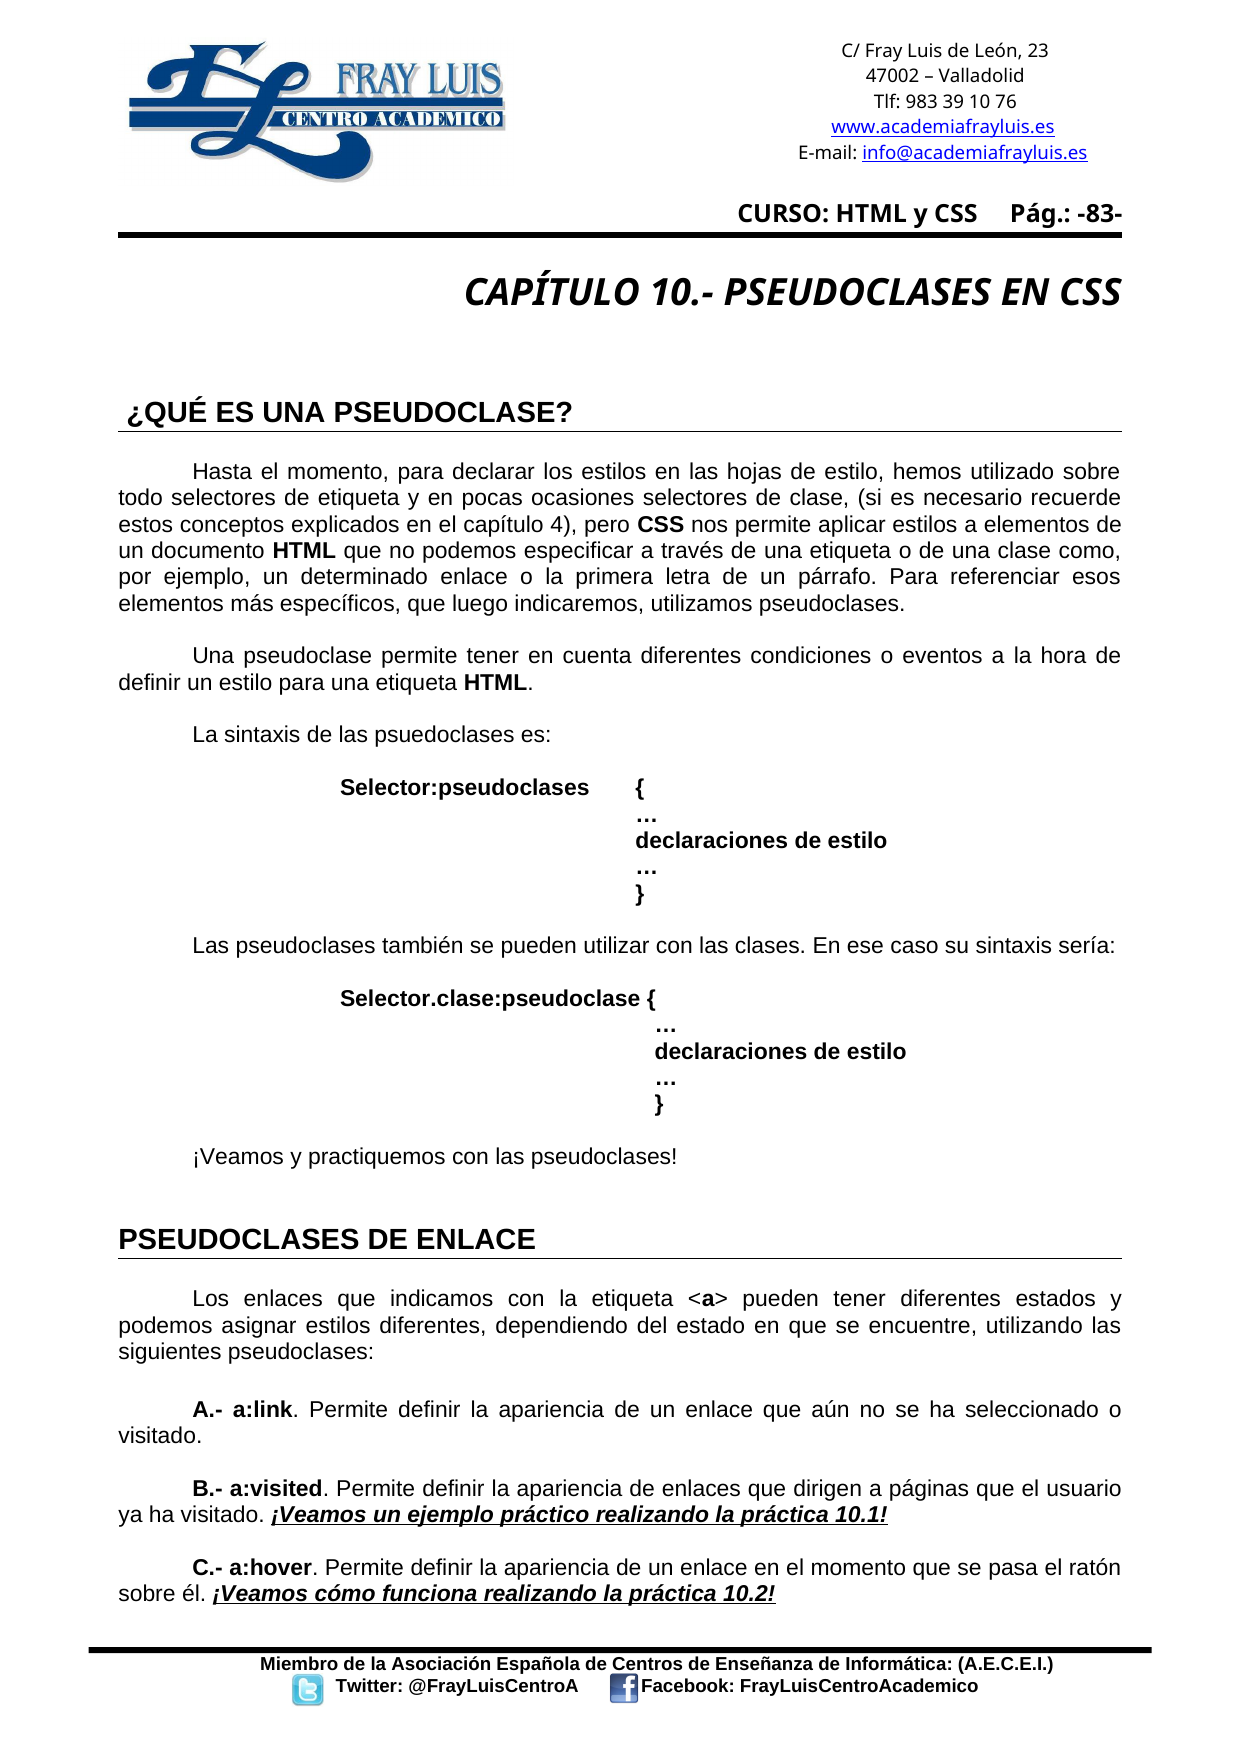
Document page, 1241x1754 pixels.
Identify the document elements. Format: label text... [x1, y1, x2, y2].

text C.- a:hover. Permite definir la apariencia de un enlace en el momento que se pasa el ratón sobre él. ¡Veamos cómo funciona realizando la práctica 10.2! [118, 1554, 1122, 1606]
text declaraciones de estilo [118, 1038, 1122, 1064]
text PSEUDOCLASES DE ENLACE [118, 1222, 1122, 1258]
text Las pseudoclases también se pueden utilizar con las clases. En ese caso su sintaxis sería: [118, 932, 1122, 959]
text B.- a:visited. Permite definir la apariencia de enlaces que dirigen a páginas que el usuario ya ha visitado. ¡Veamos un ejemplo práctico realizando la práctica 10.1! [118, 1474, 1122, 1527]
picture [291, 1673, 325, 1707]
text ¿QUÉ ES UNA PSEUDOCLASE? [118, 395, 1122, 431]
text … [118, 801, 1122, 827]
text Los enlaces que indicamos con la etiqueta <a> pueden tener diferentes estados y podemos asignar estilos diferentes, dependiendo del estado en que se encuentre, utilizando las siguientes pseudoclases: [118, 1285, 1122, 1364]
text … [118, 853, 1122, 879]
picture [118, 37, 514, 186]
text La sintaxis de las psuedoclases es: [118, 721, 1122, 748]
text Selector:pseudoclases { [118, 774, 1122, 801]
text A.- a:link. Permite definir la apariencia de un enlace que aún no se ha seleccionado o visitado. [118, 1396, 1122, 1448]
picture [609, 1673, 639, 1704]
text CAPÍTULO 10.- PSEUDOCLASES EN CSS [118, 265, 1122, 316]
text declaraciones de estilo [118, 827, 1122, 853]
text Una pseudoclase permite tener en cuenta diferentes condiciones o eventos a la hora de definir un estilo para una etiqueta HTML. [118, 642, 1122, 695]
text Hasta el momento, para declarar los estilos en las hojas de estilo, hemos utilizado sobre todo selectores de etiqueta y en pocas ocasiones selectores de clase, (si es necesario recuerde estos conceptos explicados en el capítulo 4), pero CSS nos permite aplicar estilos a elementos de un documento HTML que no podemos especificar a través de una etiqueta o de una clase como, por ejemplo, un determinado enlace o la primera letra de un párrafo. Para referenciar esos elementos más específicos, que luego indicaremos, utilizamos pseudoclases. [118, 458, 1122, 616]
text ¡Veamos y practiquemos con las pseudoclases! [118, 1143, 1122, 1169]
text … [118, 1064, 1122, 1090]
text Selector.clase:pseudoclase { [118, 985, 1122, 1011]
text } [118, 879, 1122, 906]
text } [118, 1090, 1122, 1117]
text … [118, 1011, 1122, 1038]
